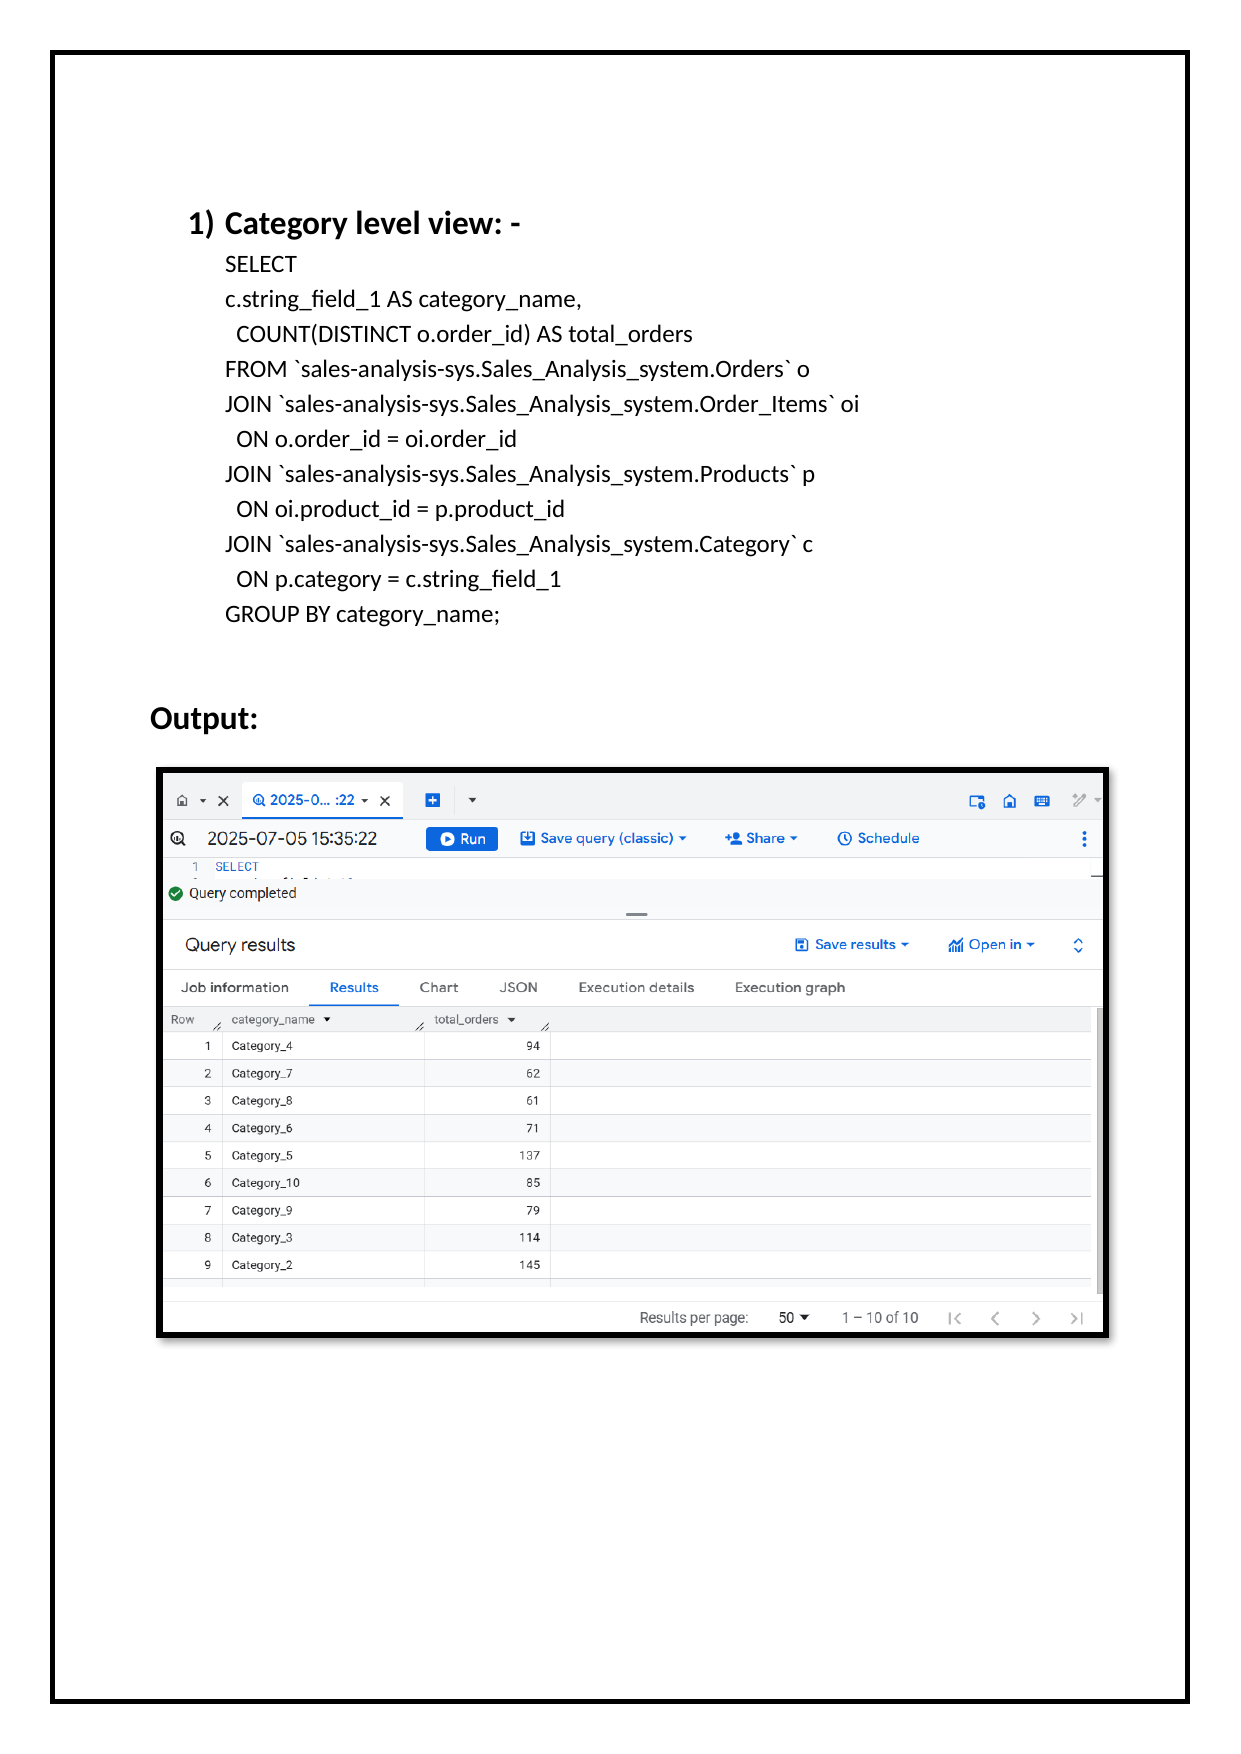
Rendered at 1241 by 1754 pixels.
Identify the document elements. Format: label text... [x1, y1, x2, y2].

list Category level view: - [187, 202, 1090, 242]
list JOIN `sales-analysis-sys.Sales_Analysis_system.Category` c [225, 528, 1090, 559]
list FROM `sales-analysis-sys.Sales_Analysis_system.Orders` o [225, 353, 1090, 384]
list JOIN `sales-analysis-sys.Sales_Analysis_system.Order_Items` oi [225, 388, 1090, 419]
picture [163, 773, 1103, 1332]
list JOIN `sales-analysis-sys.Sales_Analysis_system.Products` p [225, 458, 1090, 489]
text Output: [150, 697, 1090, 738]
list ON p.category = c.string_field_1 [225, 563, 1090, 594]
list SELECT [225, 248, 1090, 279]
list GROUP BY category_name; [225, 598, 1090, 629]
list ON oi.product_id = p.product_id [225, 493, 1090, 524]
list c.string_field_1 AS category_name, [225, 283, 1090, 314]
list ON o.order_id = oi.order_id [225, 423, 1090, 454]
list COUNT(DISTINCT o.order_id) AS total_orders [225, 318, 1090, 349]
